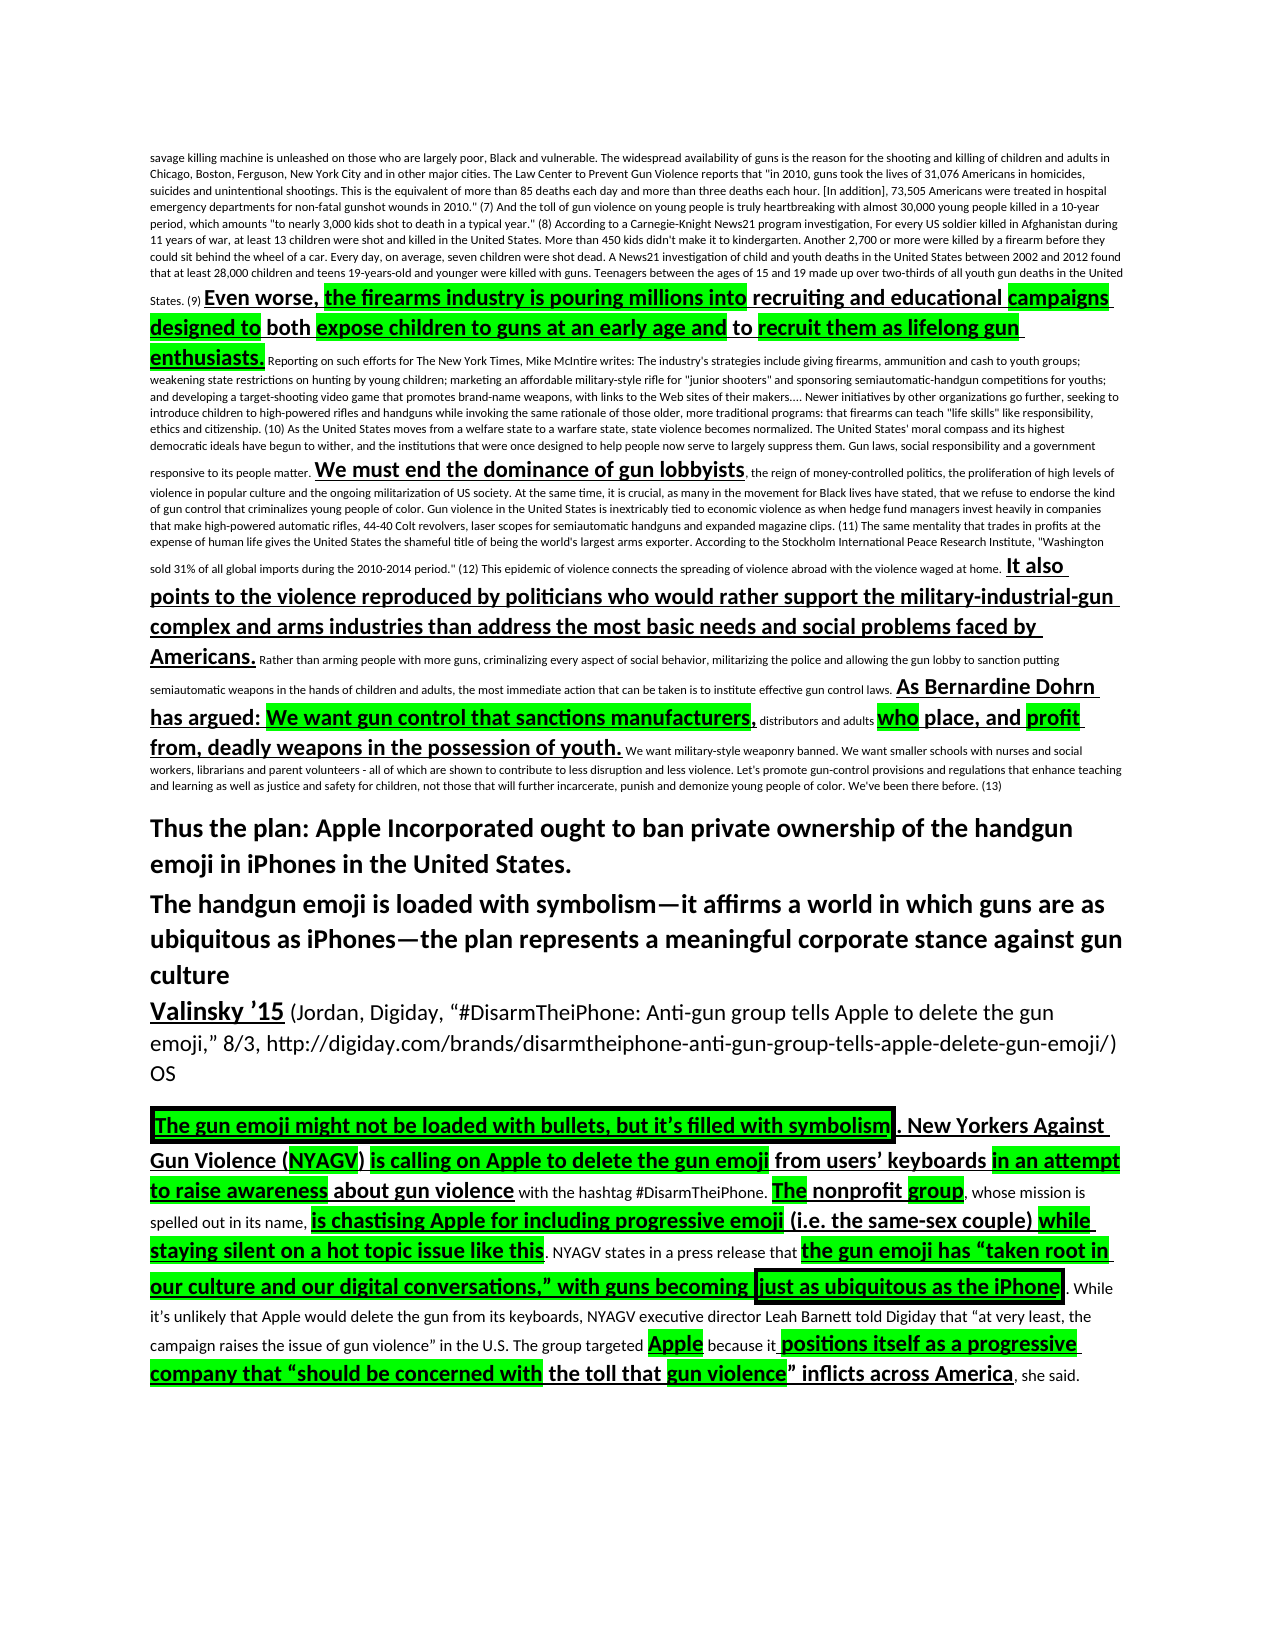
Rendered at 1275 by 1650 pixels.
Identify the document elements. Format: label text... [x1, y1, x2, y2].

text Valinsky ’15 (Jordan, Digiday, “#DisarmTheiPhone: Anti-gun group tells Apple to delete the gun emoji,” 8/3, http://digiday.com/brands/disarmtheiphone-anti-gun-group-tells-apple-delete-gun-emoji/) OS [150, 994, 1125, 1087]
text The gun emoji might not be loaded with bullets, but it’s filled with symbolism. New Yorkers Against Gun Violence (NYAGV) is calling on Apple to delete the gun emoji from users’ keyboards in an attempt to raise awareness about gun violence with the hashtag #DisarmTheiPhone. The nonprofit group, whose mission is spelled out in its name, is chastising Apple for including progressive emoji (i.e. the same-sex couple) while staying silent on a hot topic issue like this. NYAGV states in a press release that the gun emoji has “taken root in our culture and our digital conversations,” with guns becoming just as ubiquitous as the iPhone. While it’s unlikely that Apple would delete the gun from its keyboards, NYAGV executive director Leah Barnett told Digiday that “at very least, the campaign raises the issue of gun violence” in the U.S. The group targeted Apple because it positions itself as a progressive company that “should be concerned with the toll that gun violence” inflicts across America, she said. [150, 1106, 1125, 1387]
subtitle The handgun emoji is loaded with symbolism—it affirms a world in which guns are as ubiquitous as iPhones—the plan represents a meaningful corporate stance against gun culture [150, 887, 1125, 991]
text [150, 150, 1125, 794]
subtitle Thus the plan: Apple Incorporated ought to ban private ownership of the handgun emoji in iPhones in the United States. [150, 812, 1125, 880]
